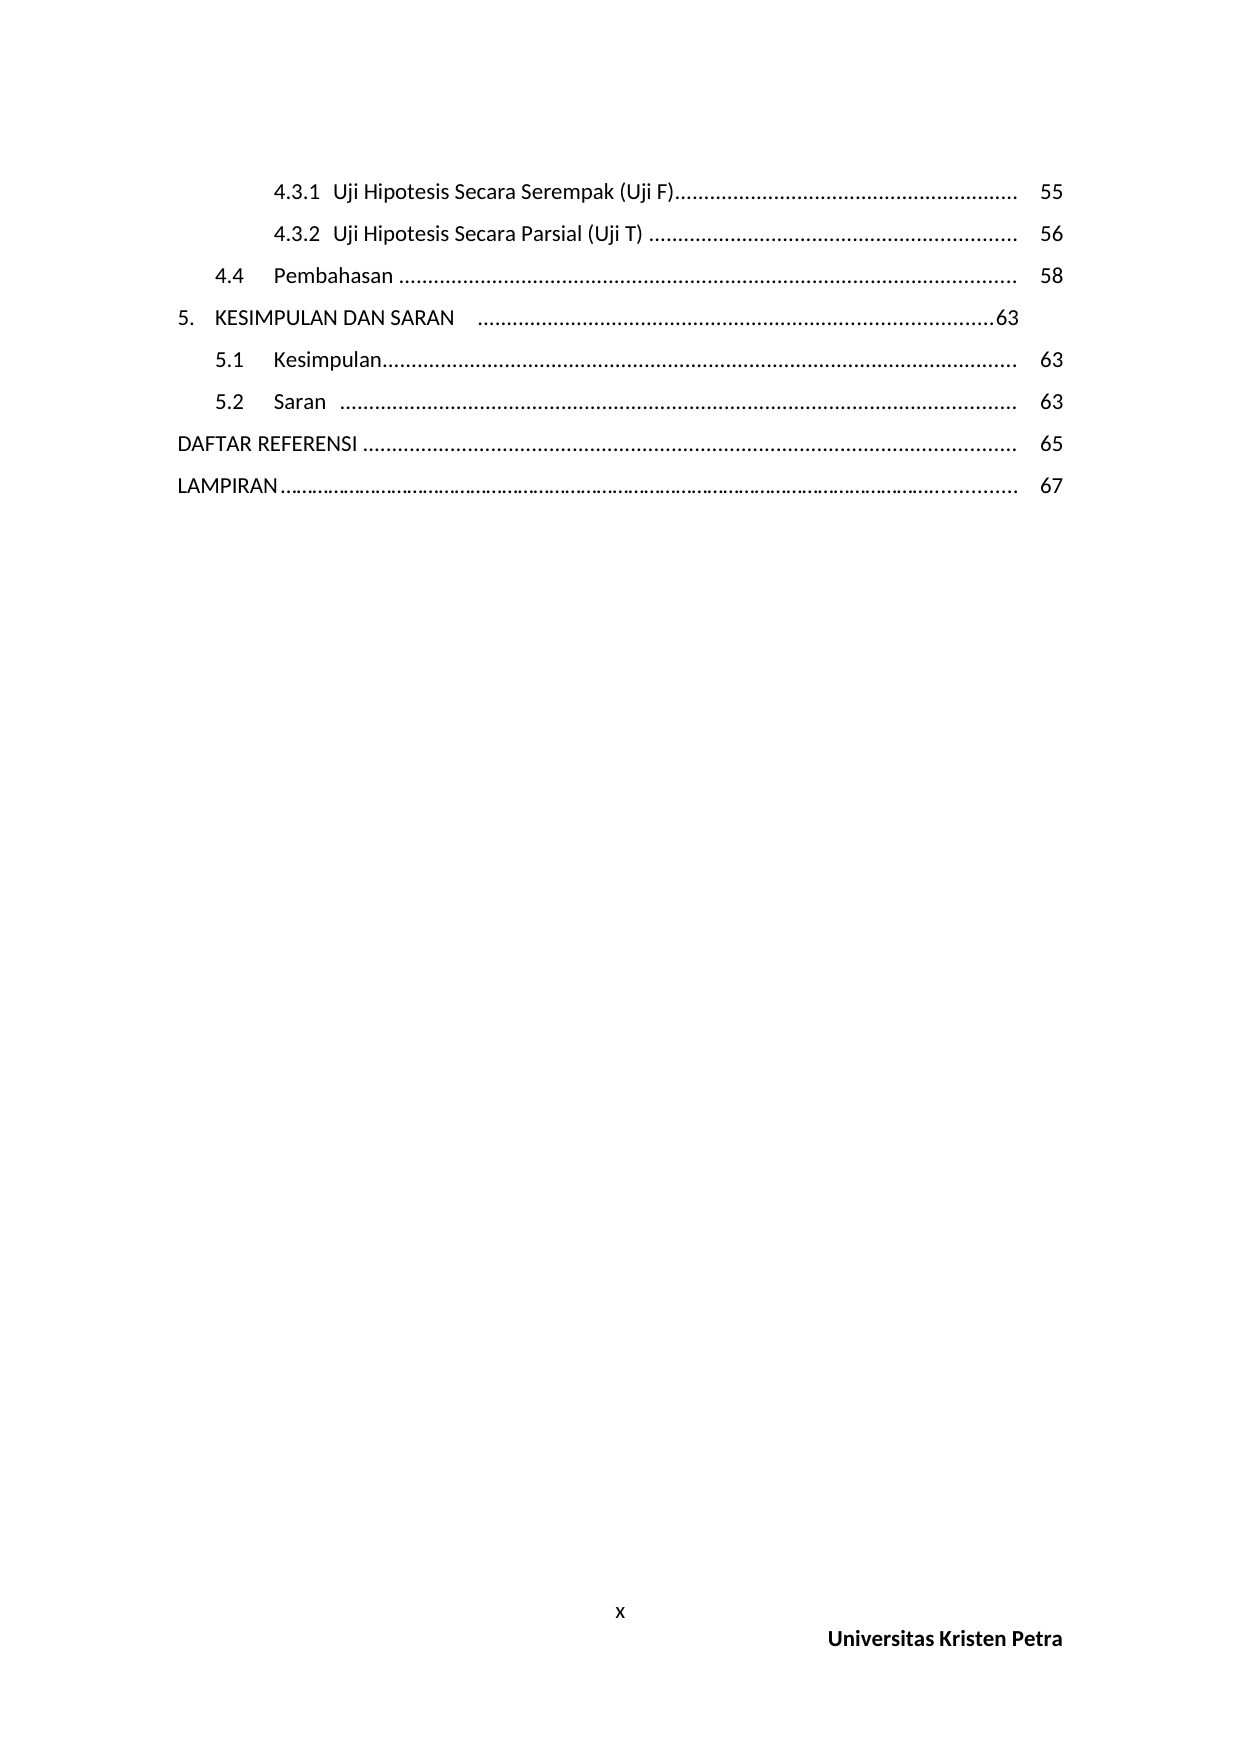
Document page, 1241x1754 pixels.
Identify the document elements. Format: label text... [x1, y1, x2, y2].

list KESIMPULAN DAN SARAN 63 [177, 303, 1063, 331]
list Saran 63 [215, 387, 1063, 415]
text LAMPIRAN …………………………………………………………………………………………………………….. 67 [177, 471, 1063, 499]
list Pembahasan 58 [215, 261, 1063, 289]
list Uji Hipotesis Secara Serempak (Uji F) 55 [274, 177, 1063, 205]
list Uji Hipotesis Secara Parsial (Uji T) 56 [274, 219, 1063, 247]
text DAFTAR REFERENSI 65 [177, 429, 1063, 457]
list Kesimpulan 63 [215, 345, 1063, 373]
